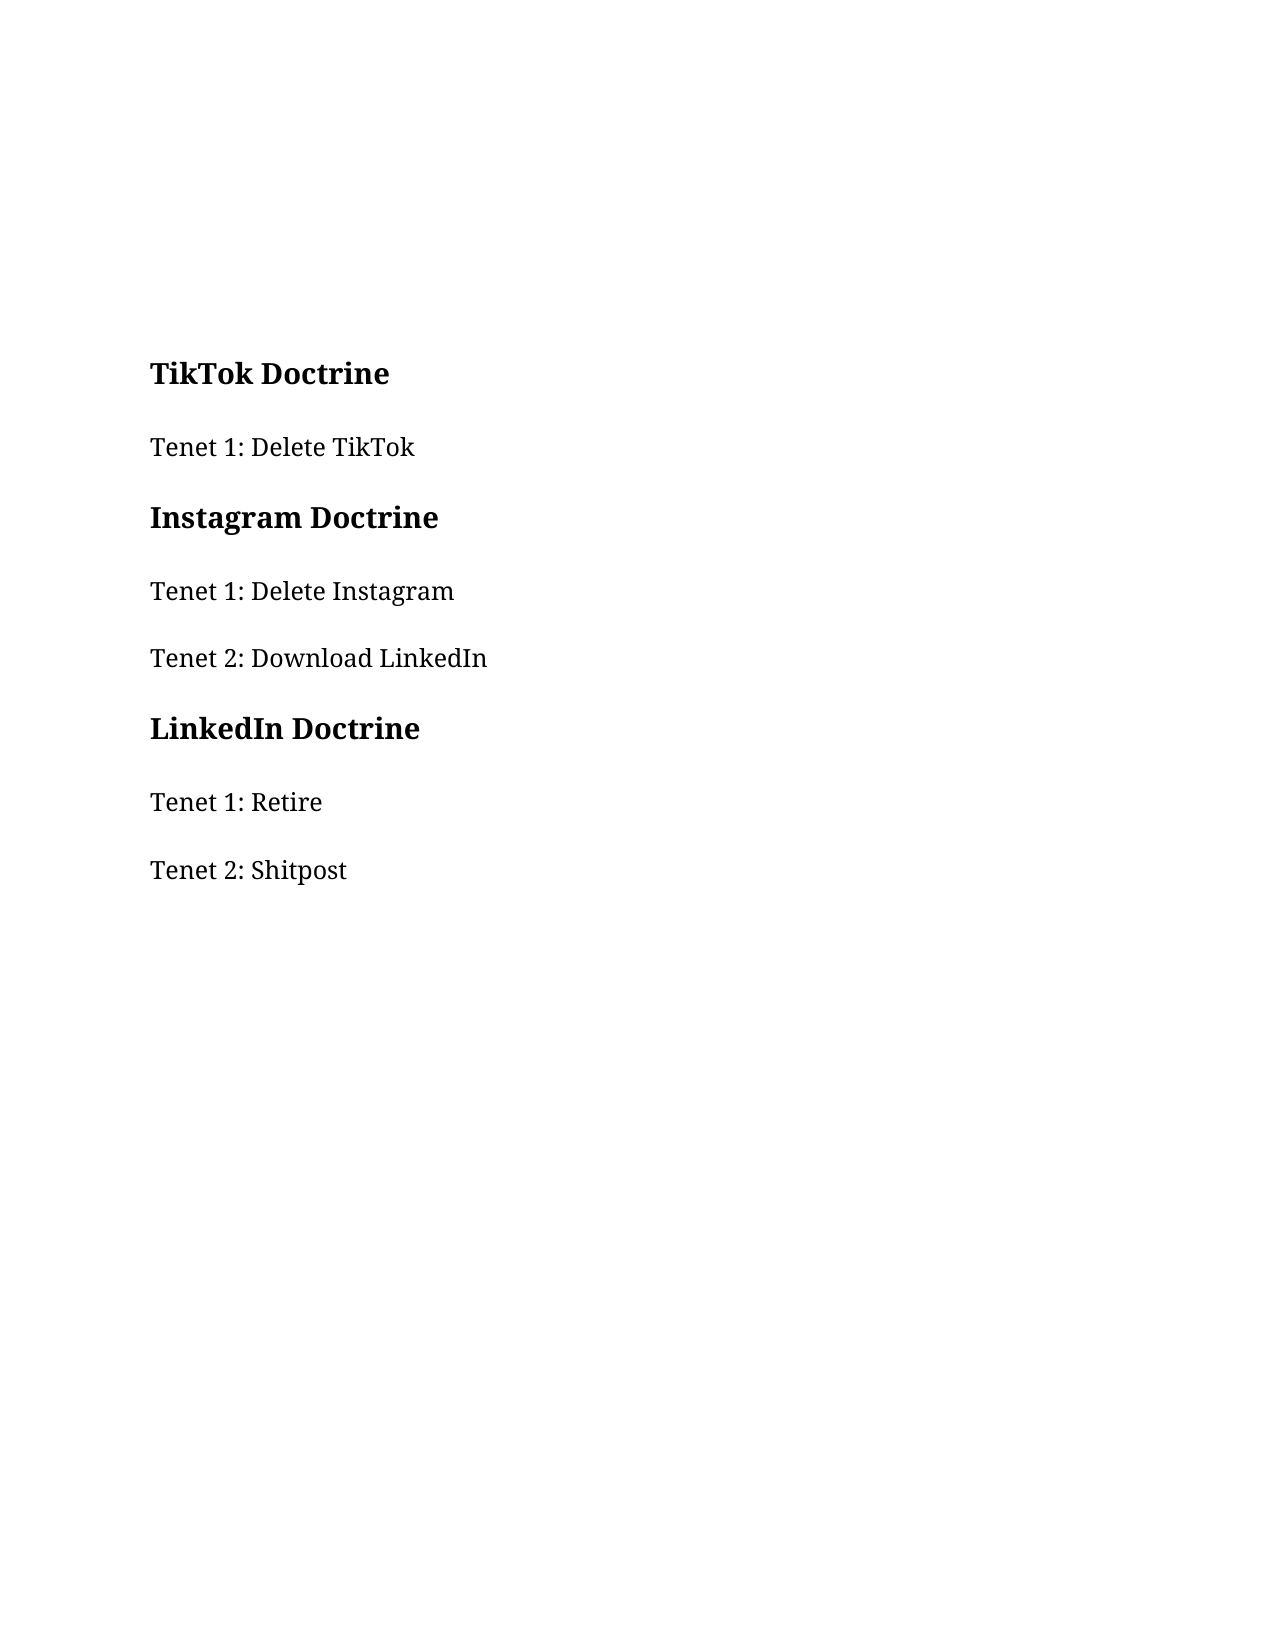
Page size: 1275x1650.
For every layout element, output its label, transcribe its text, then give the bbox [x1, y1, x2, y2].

text TikTok Doctrine [150, 353, 1125, 393]
text Tenet 2: Shitpost [150, 852, 1125, 886]
text Tenet 1: Retire [150, 785, 1125, 819]
text LinkedIn Doctrine [150, 708, 1125, 748]
text Tenet 1: Delete Instagram [150, 573, 1125, 607]
text Instagram Doctrine [150, 497, 1125, 537]
text Tenet 2: Download LinkedIn [150, 641, 1125, 675]
text Tenet 1: Delete TikTok [150, 429, 1125, 463]
